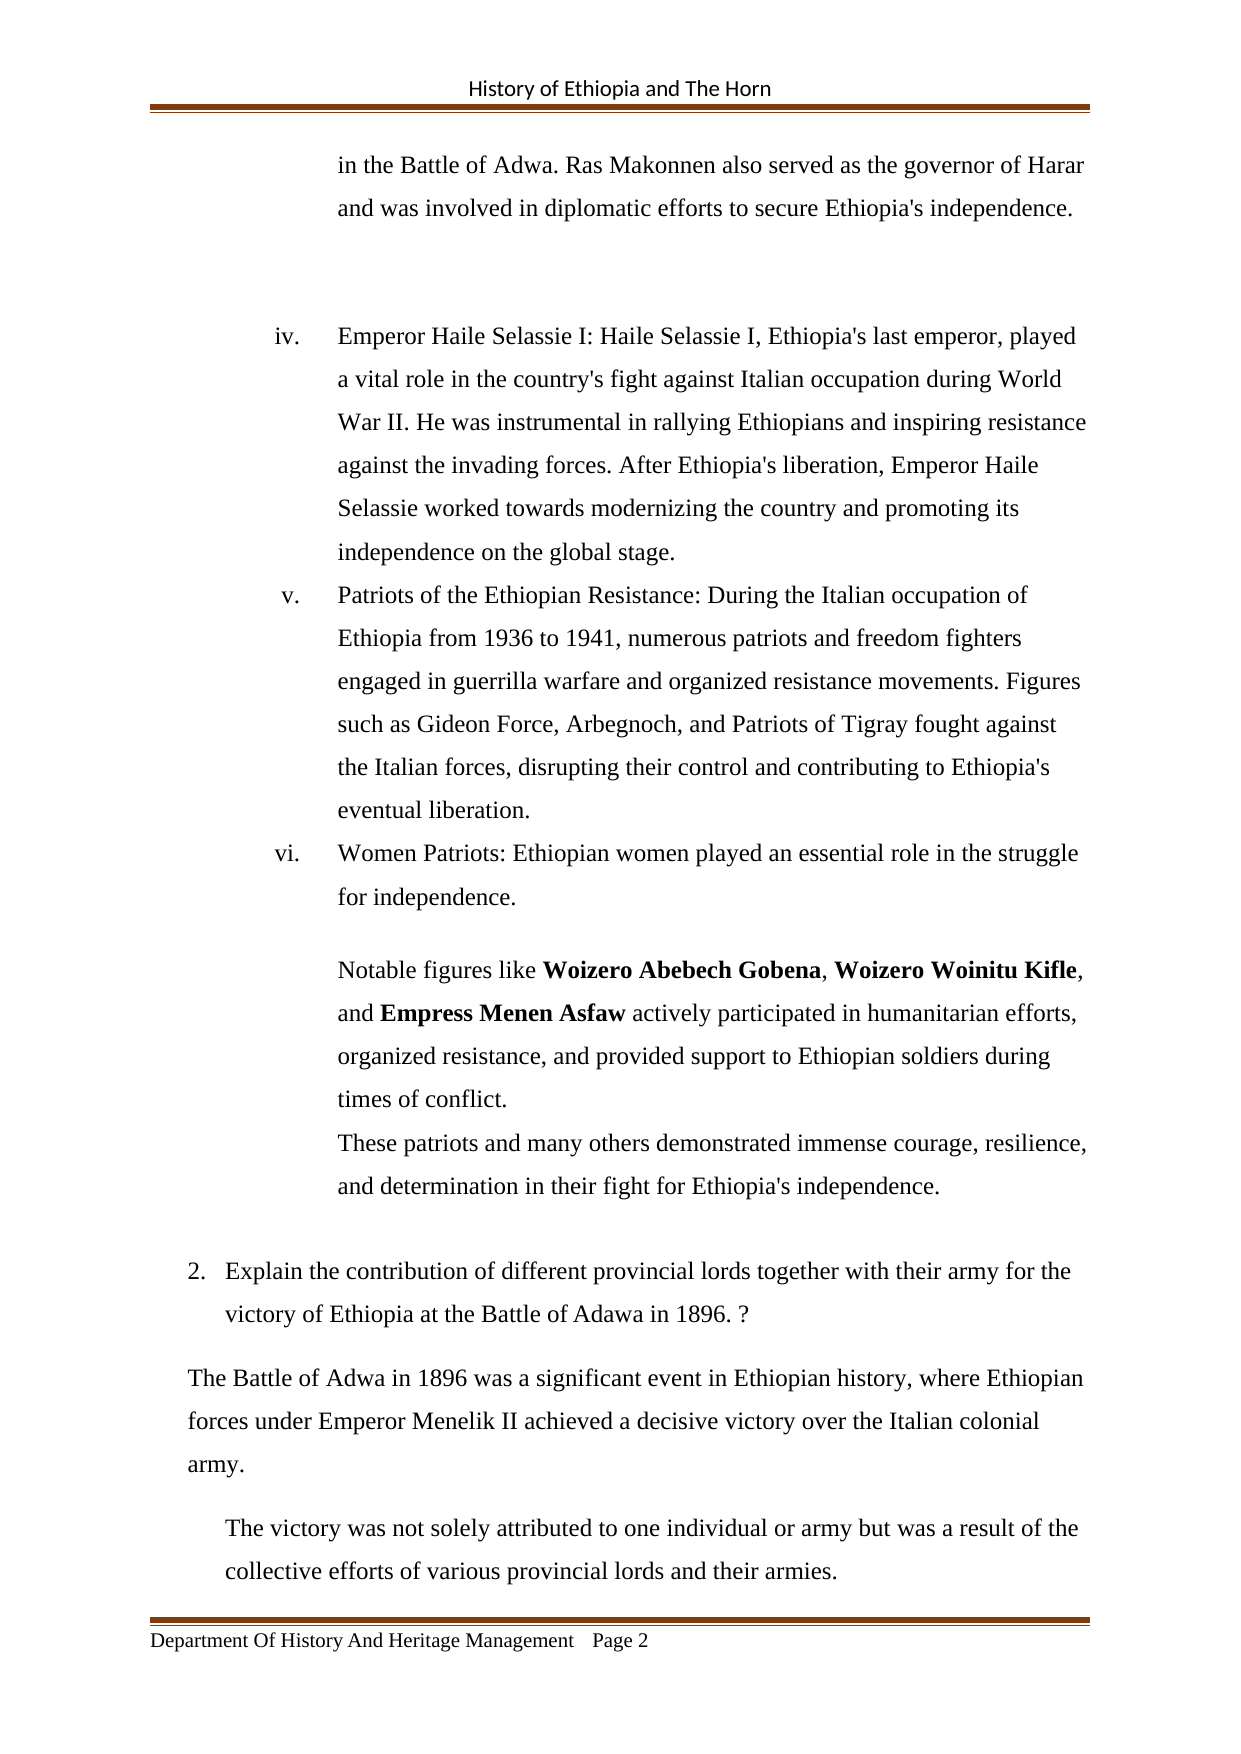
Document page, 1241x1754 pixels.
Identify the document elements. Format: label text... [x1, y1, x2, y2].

list Explain the contribution of different provincial lords together with their army for the victory of Ethiopia at the Battle of Adawa in 1896. ? [187, 1256, 1090, 1328]
text The Battle of Adwa in 1896 was a significant event in Ethiopian history, where Ethiopian forces under Emperor Menelik II achieved a decisive victory over the Italian colonial army. [187, 1363, 1090, 1478]
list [300, 150, 1090, 222]
list The victory was not solely attributed to one individual or army but was a result of the collective efforts of various provincial lords and their armies. [225, 1513, 1090, 1585]
list Women Patriots: Ethiopian women played an essential role in the struggle for independence. [300, 838, 1090, 910]
list Patriots of the Ethiopian Resistance: During the Italian occupation of Ethiopia from 1936 to 1941, numerous patriots and freedom fighters engaged in guerrilla warfare and organized resistance movements. Figures such as Gideon Force, Arbegnoch, and Patriots of Tigray fought against the Italian forces, disrupting their control and contributing to Ethiopia's eventual liberation. [300, 580, 1090, 824]
list Emperor Haile Selassie I: Haile Selassie I, Ethiopia's last emperor, played a vital role in the country's fight against Italian occupation during World War II. He was instrumental in rallying Ethiopians and inspiring resistance against the invading forces. After Ethiopia's liberation, Emperor Haile Selassie worked towards modernizing the country and promoting its independence on the global stage. [300, 321, 1090, 565]
list These patriots and many others demonstrated immense courage, resilience, and determination in their fight for Ethiopia's independence. [337, 1128, 1090, 1199]
list Notable figures like Woizero Abebech Gobena, Woizero Woinitu Kifle, and Empress Menen Asfaw actively participated in humanitarian efforts, organized resistance, and provided support to Ethiopian soldiers during times of conflict. [337, 955, 1090, 1113]
